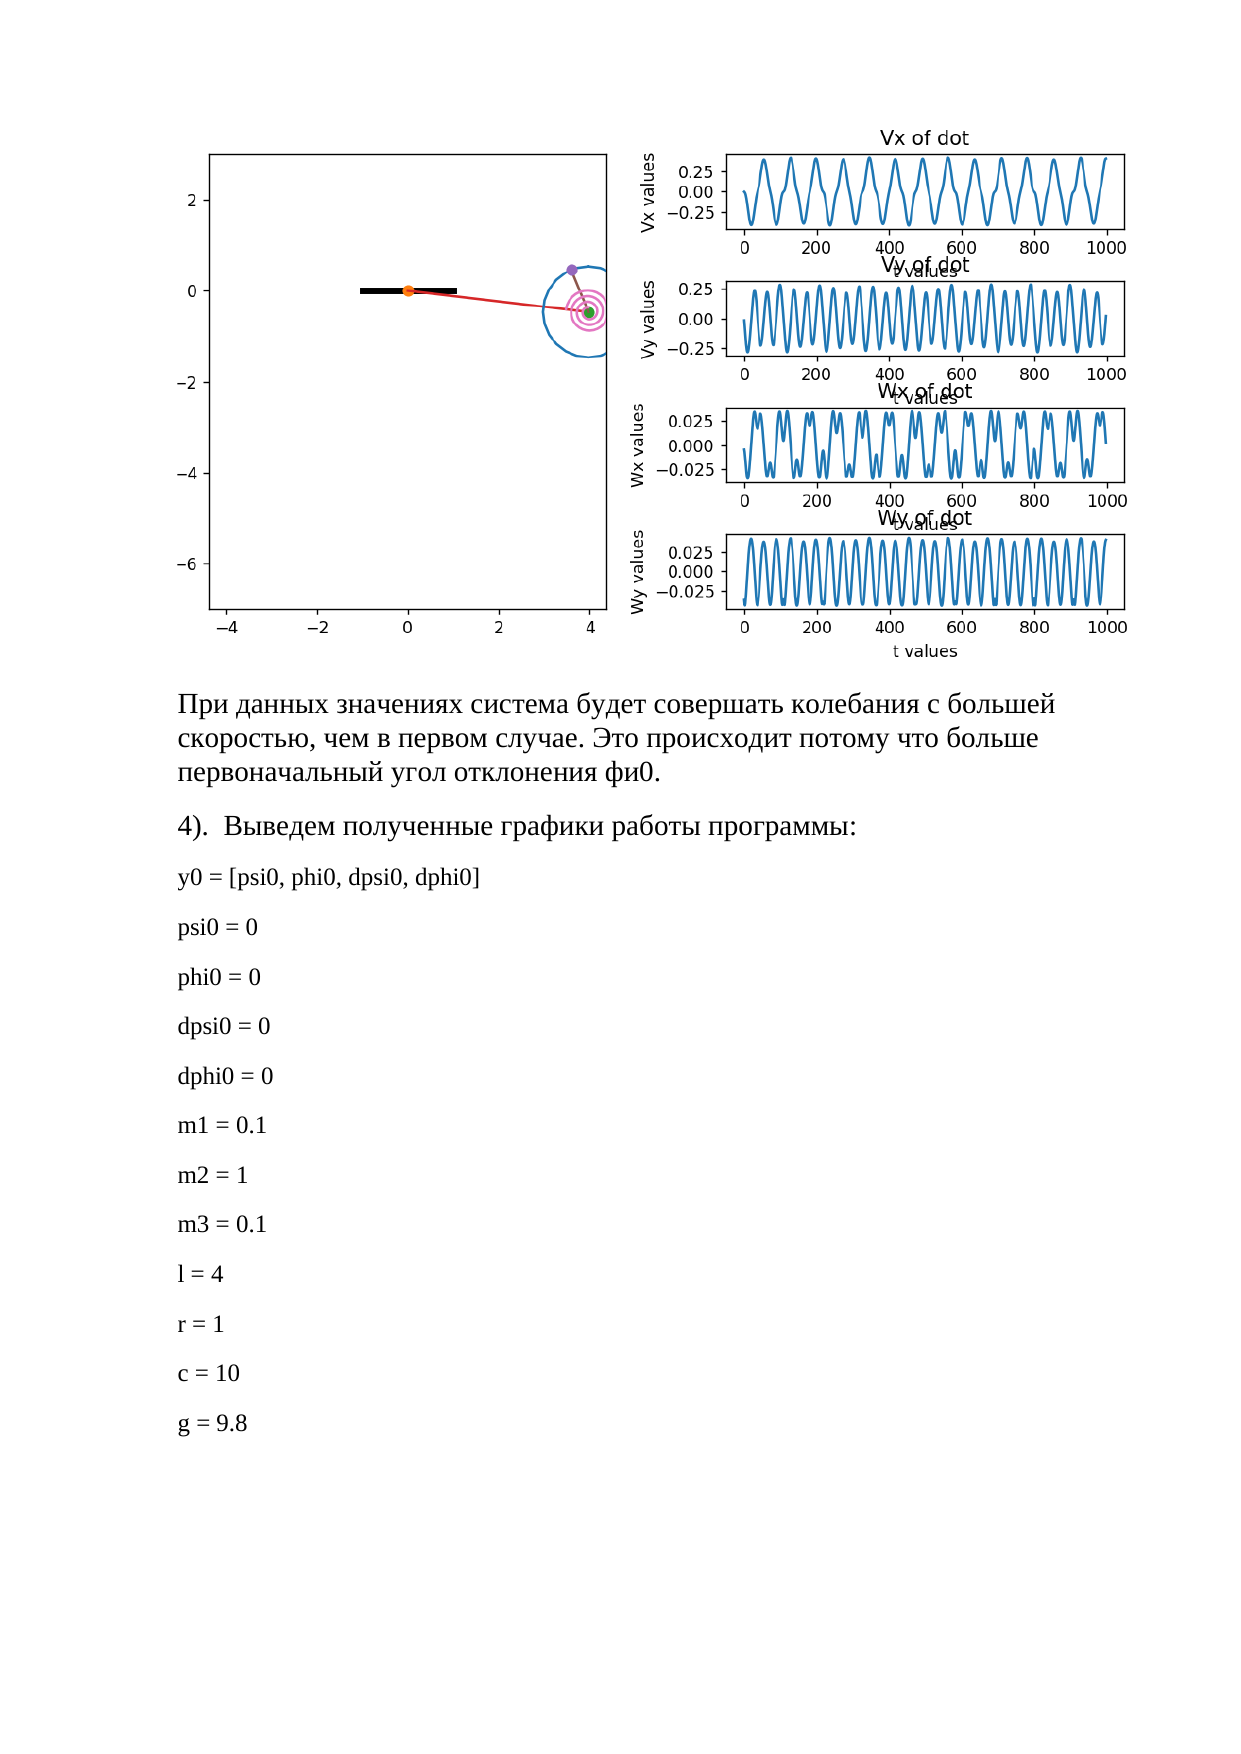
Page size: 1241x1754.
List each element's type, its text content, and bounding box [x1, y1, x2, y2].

text r = 1 [177, 1309, 1152, 1337]
text m2 = 1 [177, 1160, 1152, 1189]
text phi0 = 0 [177, 962, 1152, 990]
text dpsi0 = 0 [177, 1011, 1152, 1040]
picture [177, 118, 1152, 666]
text 4). Выведем полученные графики работы программы: [177, 808, 1152, 842]
text При данных значениях система будет совершать колебания с большей скоростью, чем в первом случае. Это происходит потому что больше первоначальный угол отклонения фи0. [177, 687, 1152, 787]
text dphi0 = 0 [177, 1061, 1152, 1089]
text l = 4 [177, 1259, 1152, 1288]
text g = 9.8 [177, 1408, 1152, 1437]
text m3 = 0.1 [177, 1209, 1152, 1238]
text y0 = [psi0, phi0, dpsi0, dphi0] [177, 862, 1152, 891]
text m1 = 0.1 [177, 1110, 1152, 1139]
text psi0 = 0 [177, 912, 1152, 941]
text c = 10 [177, 1358, 1152, 1387]
